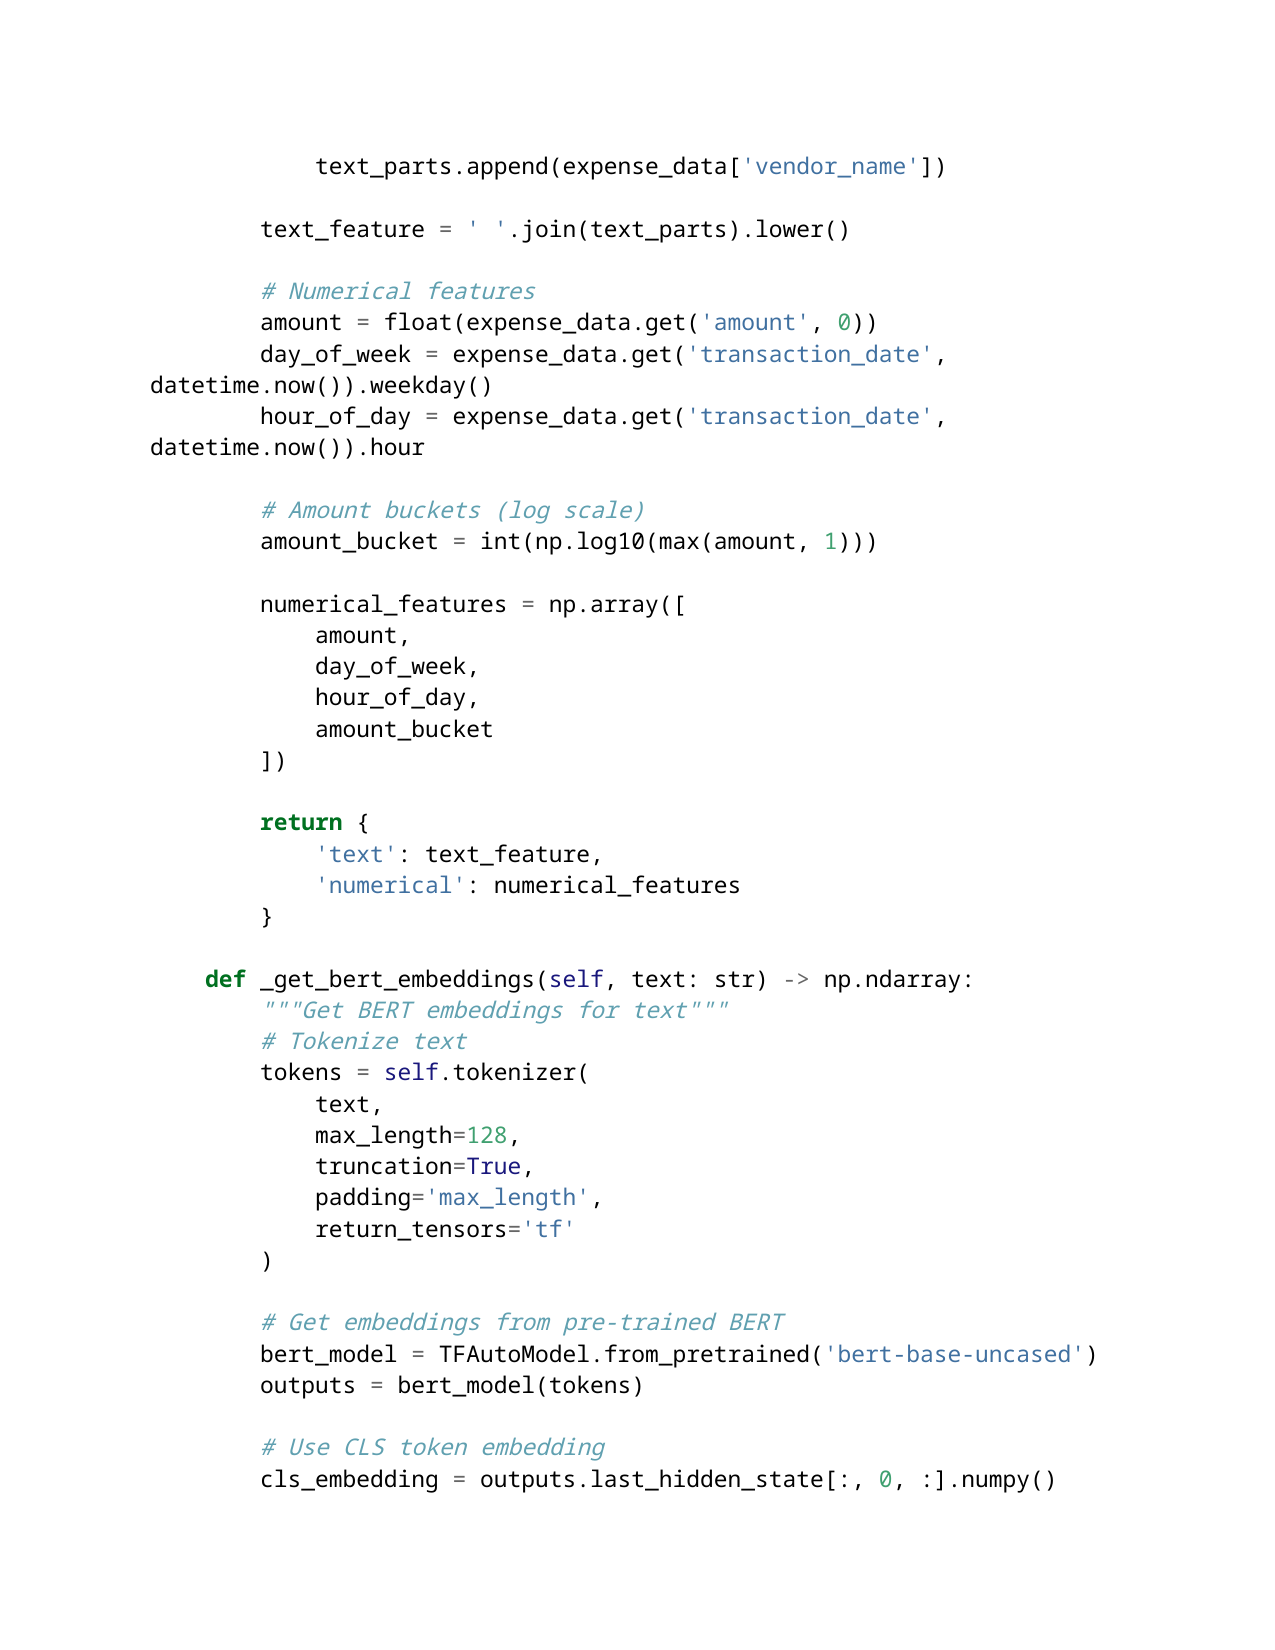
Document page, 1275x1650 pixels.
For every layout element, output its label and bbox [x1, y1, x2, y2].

text [150, 150, 1125, 1494]
